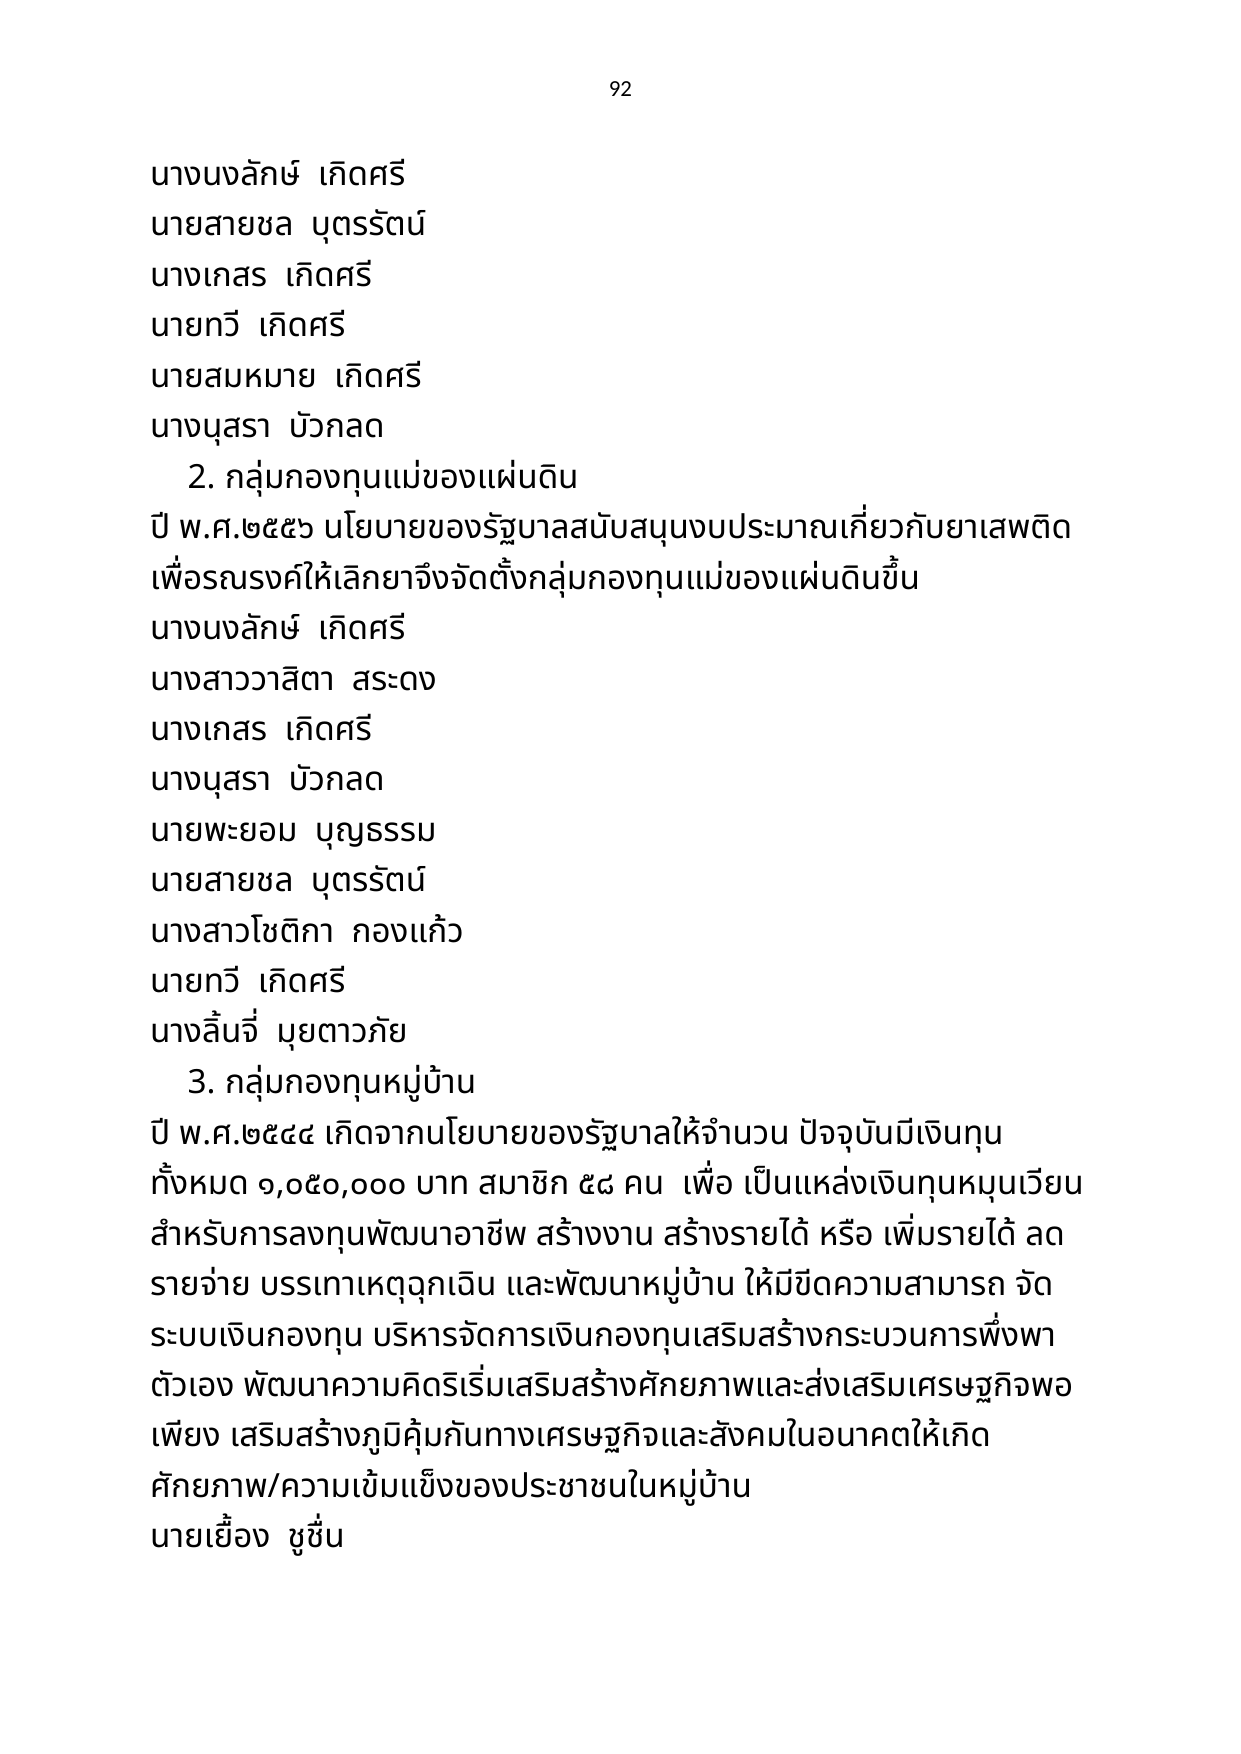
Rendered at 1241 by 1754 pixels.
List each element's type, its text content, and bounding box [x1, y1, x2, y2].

text ปี พ.ศ.๒๕๔๔ เกิดจากนโยบายของรัฐบาลให้จำนวน ปัจจุบันมีเงินทุนทั้งหมด ๑,๐๕๐,๐๐๐ บาท สมาชิก ๕๘ คน เพื่อ เป็นแหล่งเงินทุนหมุนเวียน สำหรับการลงทุนพัฒนาอาชีพ สร้างงาน สร้างรายได้ หรือ เพิ่มรายได้ ลดรายจ่าย บรรเทาเหตุฉุกเฉิน และพัฒนาหมู่บ้าน ให้มีขีดความสามารถ จัดระบบเงินกองทุน บริหารจัดการเงินกองทุนเสริมสร้างกระบวนการพึ่งพาตัวเอง พัฒนาความคิดริเริ่มเสริมสร้างศักยภาพและส่งเสริมเศรษฐกิจพอเพียง เสริมสร้างภูมิคุ้มกันทางเศรษฐกิจและสังคมในอนาคตให้เกิดศักยภาพ/ความเข้มแข็งของประชาชนในหมู่บ้าน [150, 1108, 1090, 1512]
text นายเยื้อง ชูชื่น [150, 1512, 1090, 1563]
text นายสายชล บุตรรัตน์ [150, 200, 1090, 251]
list กลุ่มกองทุนหมู่บ้าน [187, 1058, 1090, 1108]
text นางนุสรา บัวกลด [150, 402, 1090, 452]
text นางสาวโชติกา กองแก้ว [150, 907, 1090, 957]
text นางนงลักษ์ เกิดศรี [150, 150, 1090, 200]
text นายทวี เกิดศรี [150, 301, 1090, 352]
text นางเกสร เกิดศรี [150, 251, 1090, 301]
text นายพะยอม บุญธรรม [150, 806, 1090, 856]
text นายทวี เกิดศรี [150, 957, 1090, 1007]
text นางนุสรา บัวกลด [150, 755, 1090, 806]
text ปี พ.ศ.๒๕๕๖ นโยบายของรัฐบาลสนับสนุนงบประมาณเกี่ยวกับยาเสพติดเพื่อรณรงค์ให้เลิกยาจึงจัดตั้งกลุ่มกองทุนแม่ของแผ่นดินขึ้น [150, 503, 1090, 604]
text นางนงลักษ์ เกิดศรี [150, 604, 1090, 654]
list กลุ่มกองทุนแม่ของแผ่นดิน [187, 452, 1090, 503]
text นางลิ้นจี่ มุยตาวภัย [150, 1007, 1090, 1058]
text นายสายชล บุตรรัตน์ [150, 856, 1090, 907]
text นายสมหมาย เกิดศรี [150, 352, 1090, 402]
text นางเกสร เกิดศรี [150, 705, 1090, 755]
text นางสาววาสิตา สระดง [150, 654, 1090, 705]
